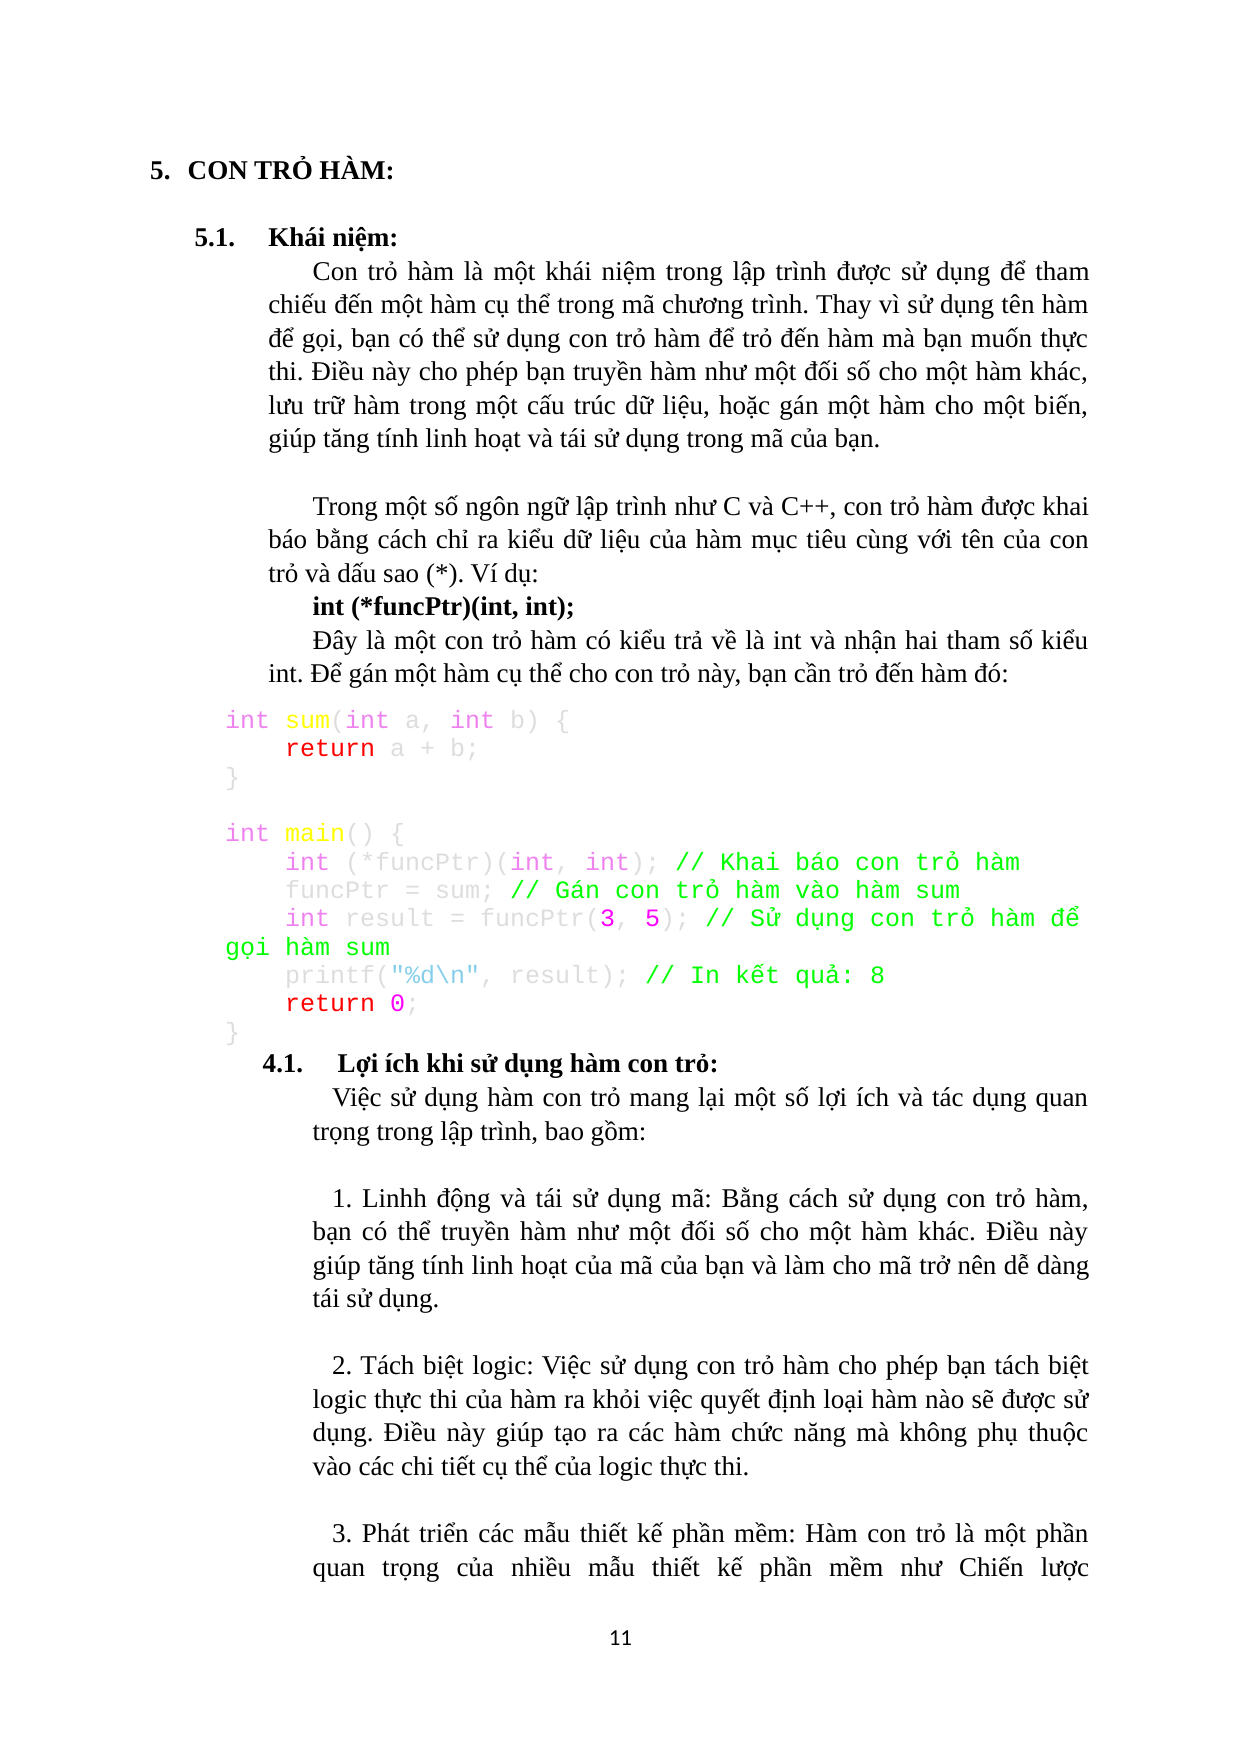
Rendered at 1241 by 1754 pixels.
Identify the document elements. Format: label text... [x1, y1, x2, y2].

list 1. Linhh động và tái sử dụng mã: Bằng cách sử dụng con trỏ hàm, bạn có thể truyền hàm như một đối số cho một hàm khác. Điều này giúp tăng tính linh hoạt của mã của bạn và làm cho mã trở nên dễ dàng tái sử dụng. [312, 1182, 1090, 1313]
list Lợi ích khi sử dụng hàm con trỏ: [262, 1047, 1090, 1079]
list 2. Tách biệt logic: Việc sử dụng con trỏ hàm cho phép bạn tách biệt logic thực thi của hàm ra khỏi việc quyết định loại hàm nào sẽ được sử dụng. Điều này giúp tạo ra các hàm chức năng mà không phụ thuộc vào các chi tiết cụ thể của logic thực thi. [312, 1349, 1090, 1481]
list Con trỏ hàm là một khái niệm trong lập trình được sử dụng để tham chiếu đến một hàm cụ thể trong mã chương trình. Thay vì sử dụng tên hàm để gọi, bạn có thể sử dụng con trỏ hàm để trỏ đến hàm mà bạn muốn thực thi. Điều này cho phép bạn truyền hàm như một đối số cho một hàm khác, lưu trữ hàm trong một cấu trúc dữ liệu, hoặc gán một hàm cho một biến, giúp tăng tính linh hoạt và tái sử dụng trong mã của bạn. [268, 255, 1090, 454]
subtitle CON TRỎ HÀM: [150, 154, 1090, 185]
text return 0; [225, 991, 1090, 1019]
text funcPtr = sum; // Gán con trỏ hàm vào hàm sum [225, 877, 1090, 906]
list Trong một số ngôn ngữ lập trình như C và C++, con trỏ hàm được khai báo bằng cách chỉ ra kiểu dữ liệu của hàm mục tiêu cùng với tên của con trỏ và dấu sao (*). Ví dụ: [268, 489, 1090, 588]
list Việc sử dụng hàm con trỏ mang lại một số lợi ích và tác dụng quan trọng trong lập trình, bao gồm: [312, 1081, 1090, 1146]
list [312, 1517, 1090, 1582]
text } [225, 764, 1090, 792]
text return a + b; [225, 736, 1090, 764]
text printf("%d\n", result); // In kết quả: 8 [225, 962, 1090, 991]
text } [225, 1019, 1090, 1047]
list int (*funcPtr)(int, int); [268, 590, 1090, 621]
text int main() { [225, 821, 1090, 849]
text int result = funcPtr(3, 5); // Sử dụng con trỏ hàm để gọi hàm sum [225, 906, 1090, 962]
text int (*funcPtr)(int, int); // Khai báo con trỏ hàm [225, 849, 1090, 877]
list Đây là một con trỏ hàm có kiểu trả về là int và nhận hai tham số kiểu int. Để gán một hàm cụ thể cho con trỏ này, bạn cần trỏ đến hàm đó: [268, 624, 1090, 688]
list Khái niệm: [194, 221, 1090, 252]
text int sum(int a, int b) { [225, 707, 1090, 736]
